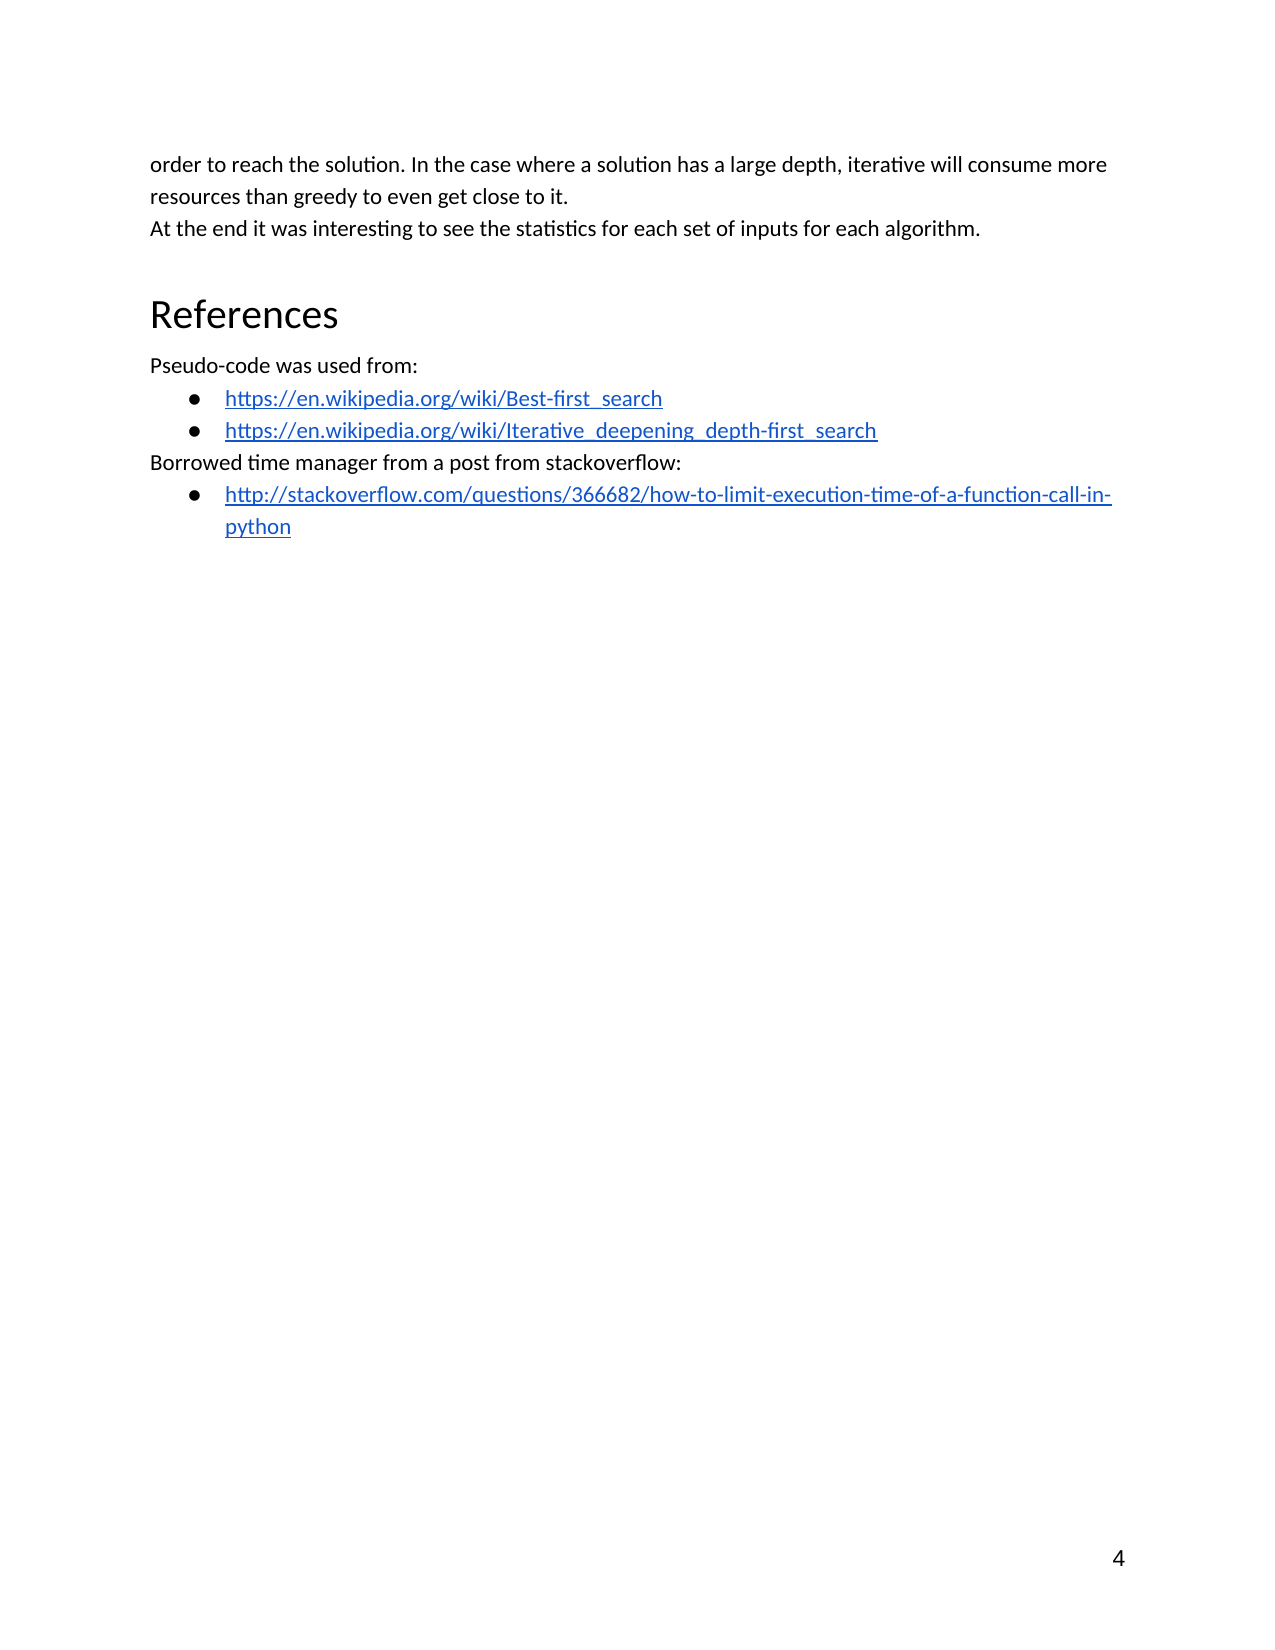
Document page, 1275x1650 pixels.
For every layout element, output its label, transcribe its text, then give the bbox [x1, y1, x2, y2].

subtitle References [150, 288, 1125, 339]
list https://en.wikipedia.org/wiki/Iterative_deepening_depth-first_search [187, 416, 1125, 444]
list https://en.wikipedia.org/wiki/Best-first_search [187, 384, 1125, 412]
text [150, 150, 1125, 210]
text Borrowed time manager from a post from stackoverflow: [150, 448, 1125, 476]
text Pseudo-code was used from: [150, 352, 1125, 379]
list http://stackoverflow.com/questions/366682/how-to-limit-execution-time-of-a-function-call-in-python [187, 480, 1125, 541]
text At the end it was interesting to see the statistics for each set of inputs for each algorithm. [150, 214, 1125, 242]
